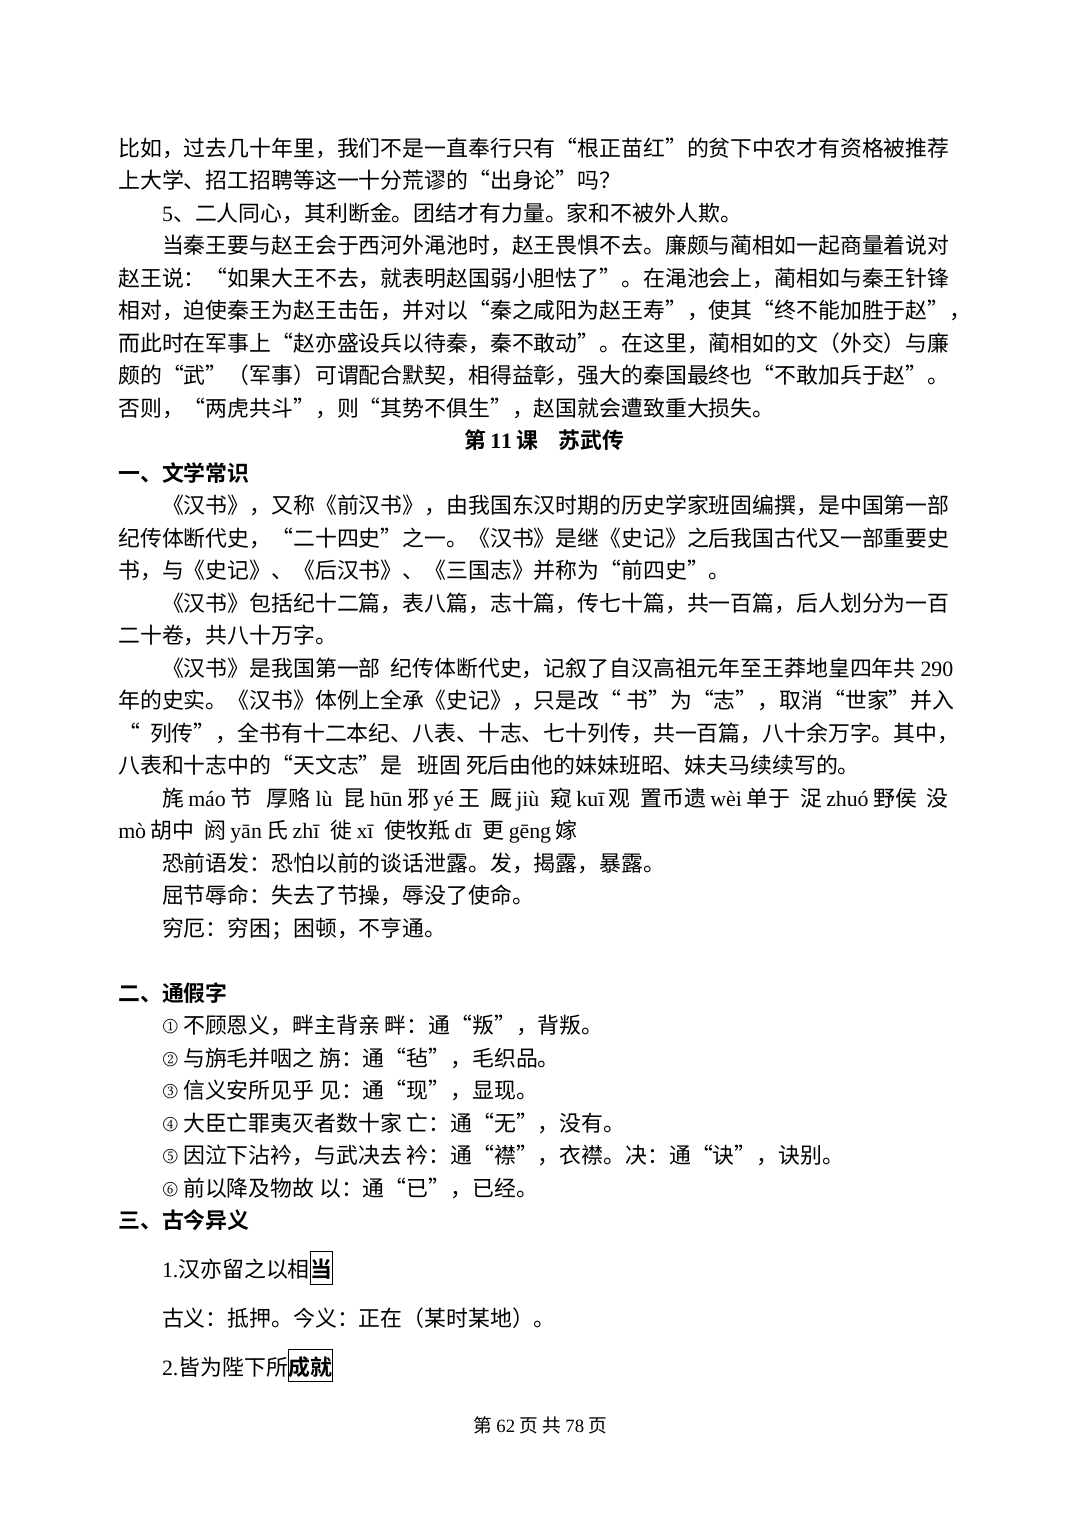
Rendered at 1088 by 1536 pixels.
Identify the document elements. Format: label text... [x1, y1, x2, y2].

text 屈节辱命：失去了节操，辱没了使命。 [118, 878, 969, 911]
text 《汉书》包括纪十二篇，表八篇，志十篇，传七十篇，共一百篇，后人划分为一百二十卷，共八十万字。 [118, 586, 969, 651]
text 穷厄：穷困；困顿，不亨通。 [118, 911, 969, 943]
text 当秦王要与赵王会于西河外渑池时，赵王畏惧不去。廉颇与蔺相如一起商量着说对赵王说：“如果大王不去，就表明赵国弱小胆怯了”。在渑池会上，蔺相如与秦王针锋相对，迫使秦王为赵王击缶，并对以“秦之咸阳为赵王寿”，使其“终不能加胜于赵”，而此时在军事上“赵亦盛设兵以待秦，秦不敢动”。在这里，蔺相如的文（外交）与廉颇的“武”（军事）可谓配合默契，相得益彰，强大的秦国最终也“不敢加兵于赵”。否则，“两虎共斗”，则“其势不俱生”，赵国就会遭致重大损失。 [118, 228, 969, 423]
text ⑥前以降及物故 以：通“已”，已经。 [118, 1171, 969, 1203]
text 一、文学常识 [118, 456, 969, 488]
text ②与旃毛并咽之 旃：通“毡”，毛织品。 [118, 1041, 969, 1073]
text 古义：抵押。今义：正在（某时某地）。 [118, 1301, 969, 1333]
text ①不顾恩义，畔主背亲 畔：通“叛”，背叛。 [118, 1008, 969, 1041]
text ⑤因泣下沾衿，与武决去 衿：通“襟”，衣襟。决：通“诀”，诀别。 [118, 1138, 969, 1171]
text 恐前语发：恐怕以前的谈话泄露。发，揭露，暴露。 [118, 846, 969, 878]
text 第11课 苏武传 [118, 423, 969, 456]
text 旄máo节 厚赂 lù 昆hūn邪yé王 厩jiù 窥kuī观 置币遗wèi单于 浞zhuó野侯 没mò胡中 阏yān氏zhī 徙xī 使牧羝dī 更gēng嫁 [118, 781, 969, 846]
text ④大臣亡罪夷灭者数十家 亡：通“无”，没有。 [118, 1106, 969, 1138]
text 1.汉亦留之以相当 [118, 1236, 969, 1301]
text 2.皆为陛下所成就 [118, 1333, 969, 1398]
text 三、古今异义 [118, 1203, 969, 1236]
text 《汉书》，又称《前汉书》，由我国东汉时期的历史学家班固编撰，是中国第一部纪传体断代史，“二十四史”之一。《汉书》是继《史记》之后我国古代又一部重要史书，与《史记》、《后汉书》、《三国志》并称为“前四史”。 [118, 488, 969, 586]
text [118, 131, 969, 196]
text 5、二人同心，其利断金。团结才有力量。家和不被外人欺。 [118, 196, 969, 228]
text 二、通假字 [118, 976, 969, 1008]
text 《汉书》是我国第一部 纪传体断代史，记叙了自汉高祖元年至王莽地皇四年共 290 年的史实。《汉书》体例上全承《史记》，只是改“ 书”为“志”，取消“世家”并入“ 列传”，全书有十二本纪、八表、十志、七十列传，共一百篇，八十余万字。其中，八表和十志中的“天文志”是 班固 死后由他的妹妹班昭、妹夫马续续写的。 [118, 651, 969, 781]
text ③信义安所见乎 见：通“现”，显现。 [118, 1073, 969, 1106]
